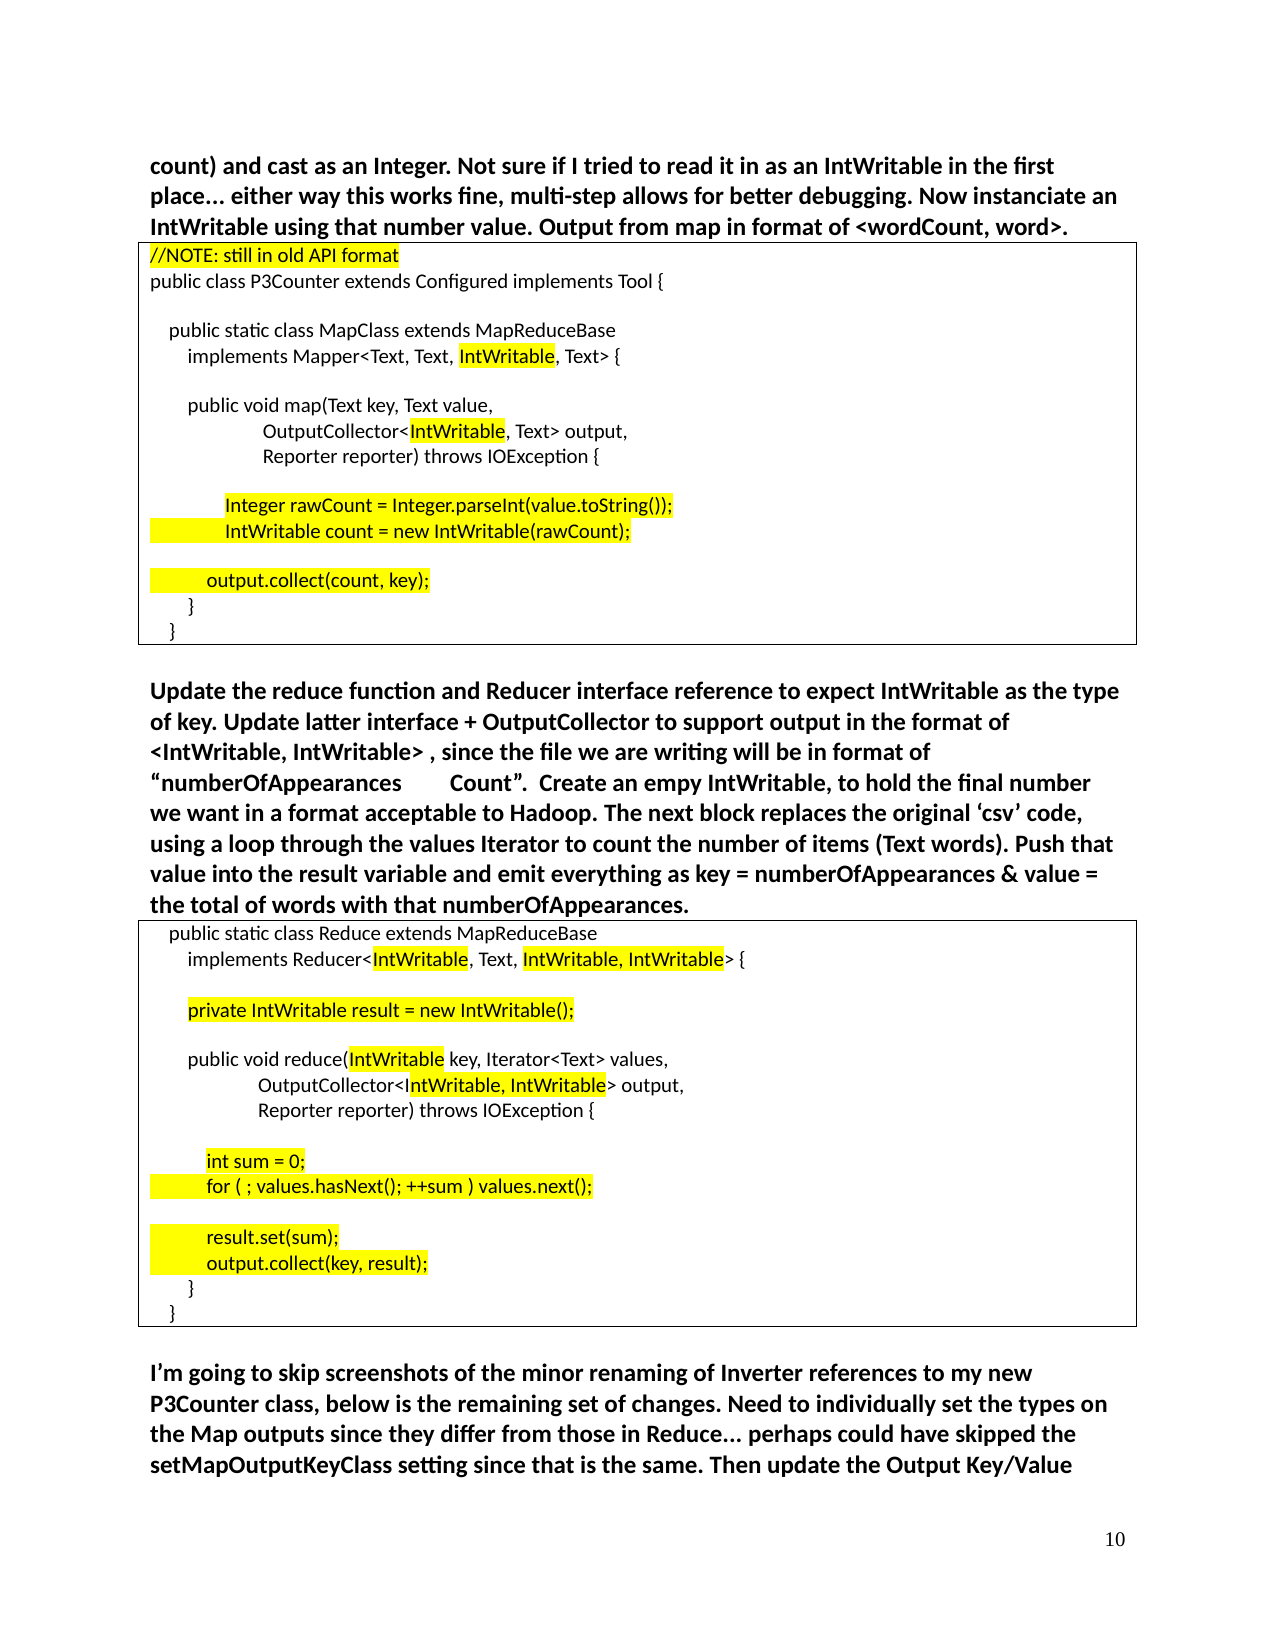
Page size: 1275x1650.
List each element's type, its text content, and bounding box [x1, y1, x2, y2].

table_header public static class Reduce extends MapReduceBase implements Reducer<IntWritable, Text, IntWritable, IntWritable> { private IntWritable result = new IntWritable(); public void reduce(IntWritable key, Iterator<Text> values, OutputCollector<IntWritable, IntWritable> output, Reporter reporter) throws IOException { int sum = 0; for ( ; values.hasNext(); ++sum ) values.next(); result.set(sum); output.collect(key, result); } } [139, 921, 1136, 1326]
text Update the reduce function and Reducer interface reference to expect IntWritable as the type of key. Update latter interface + OutputCollector to support output in the format of <IntWritable, IntWritable> , since the file we are writing will be in format of “numberOfAppearances Count”. Create an empy IntWritable, to hold the final number we want in a format acceptable to Hadoop. The next block replaces the original ‘csv’ code, using a loop through the values Iterator to count the number of items (Text words). Push that value into the result variable and emit everything as key = numberOfAppearances & value = the total of words with that numberOfAppearances. [150, 675, 1125, 919]
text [150, 150, 1125, 242]
table_header //NOTE: still in old API format public class P3Counter extends Configured implements Tool { public static class MapClass extends MapReduceBase implements Mapper<Text, Text, IntWritable, Text> { public void map(Text key, Text value, OutputCollector<IntWritable, Text> output, Reporter reporter) throws IOException { Integer rawCount = Integer.parseInt(value.toString()); IntWritable count = new IntWritable(rawCount); output.collect(count, key); } } [139, 243, 1136, 644]
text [150, 1357, 1125, 1479]
